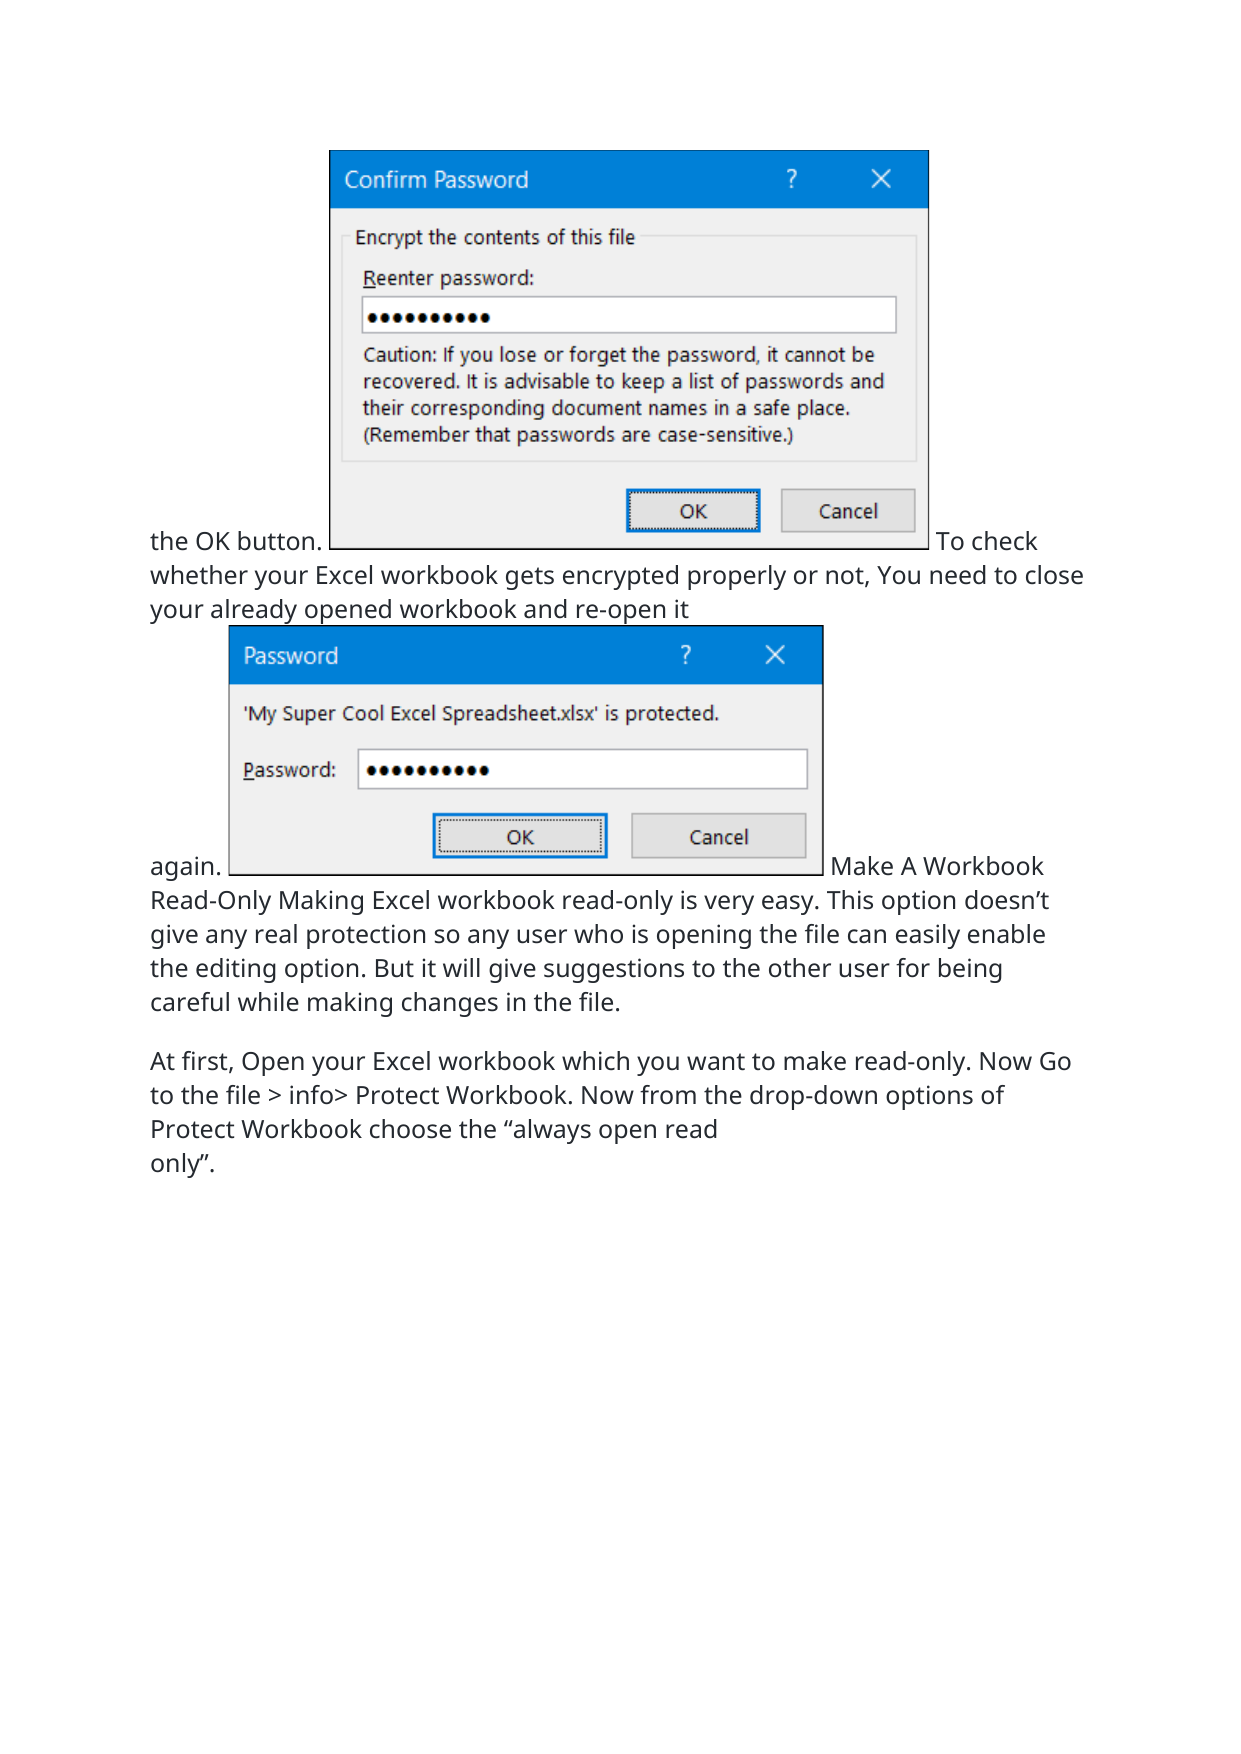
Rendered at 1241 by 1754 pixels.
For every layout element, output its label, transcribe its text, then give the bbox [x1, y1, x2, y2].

picture [228, 625, 824, 876]
text At first, Open your Excel workbook which you want to make read-only. Now Go to the file > info> Protect Workbook. Now from the drop-down options of Protect Workbook choose the “always open read only”. After applying this, whenever anyone tries to open the Excel file, they will get the warning that the file is opened in read-only mode. For removing up this read-only setting, just go to the File > Protect Workbook Now toggle the “Always Open Read-Only” setting off. [150, 1044, 1090, 1180]
picture [329, 150, 930, 550]
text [150, 150, 1090, 1019]
